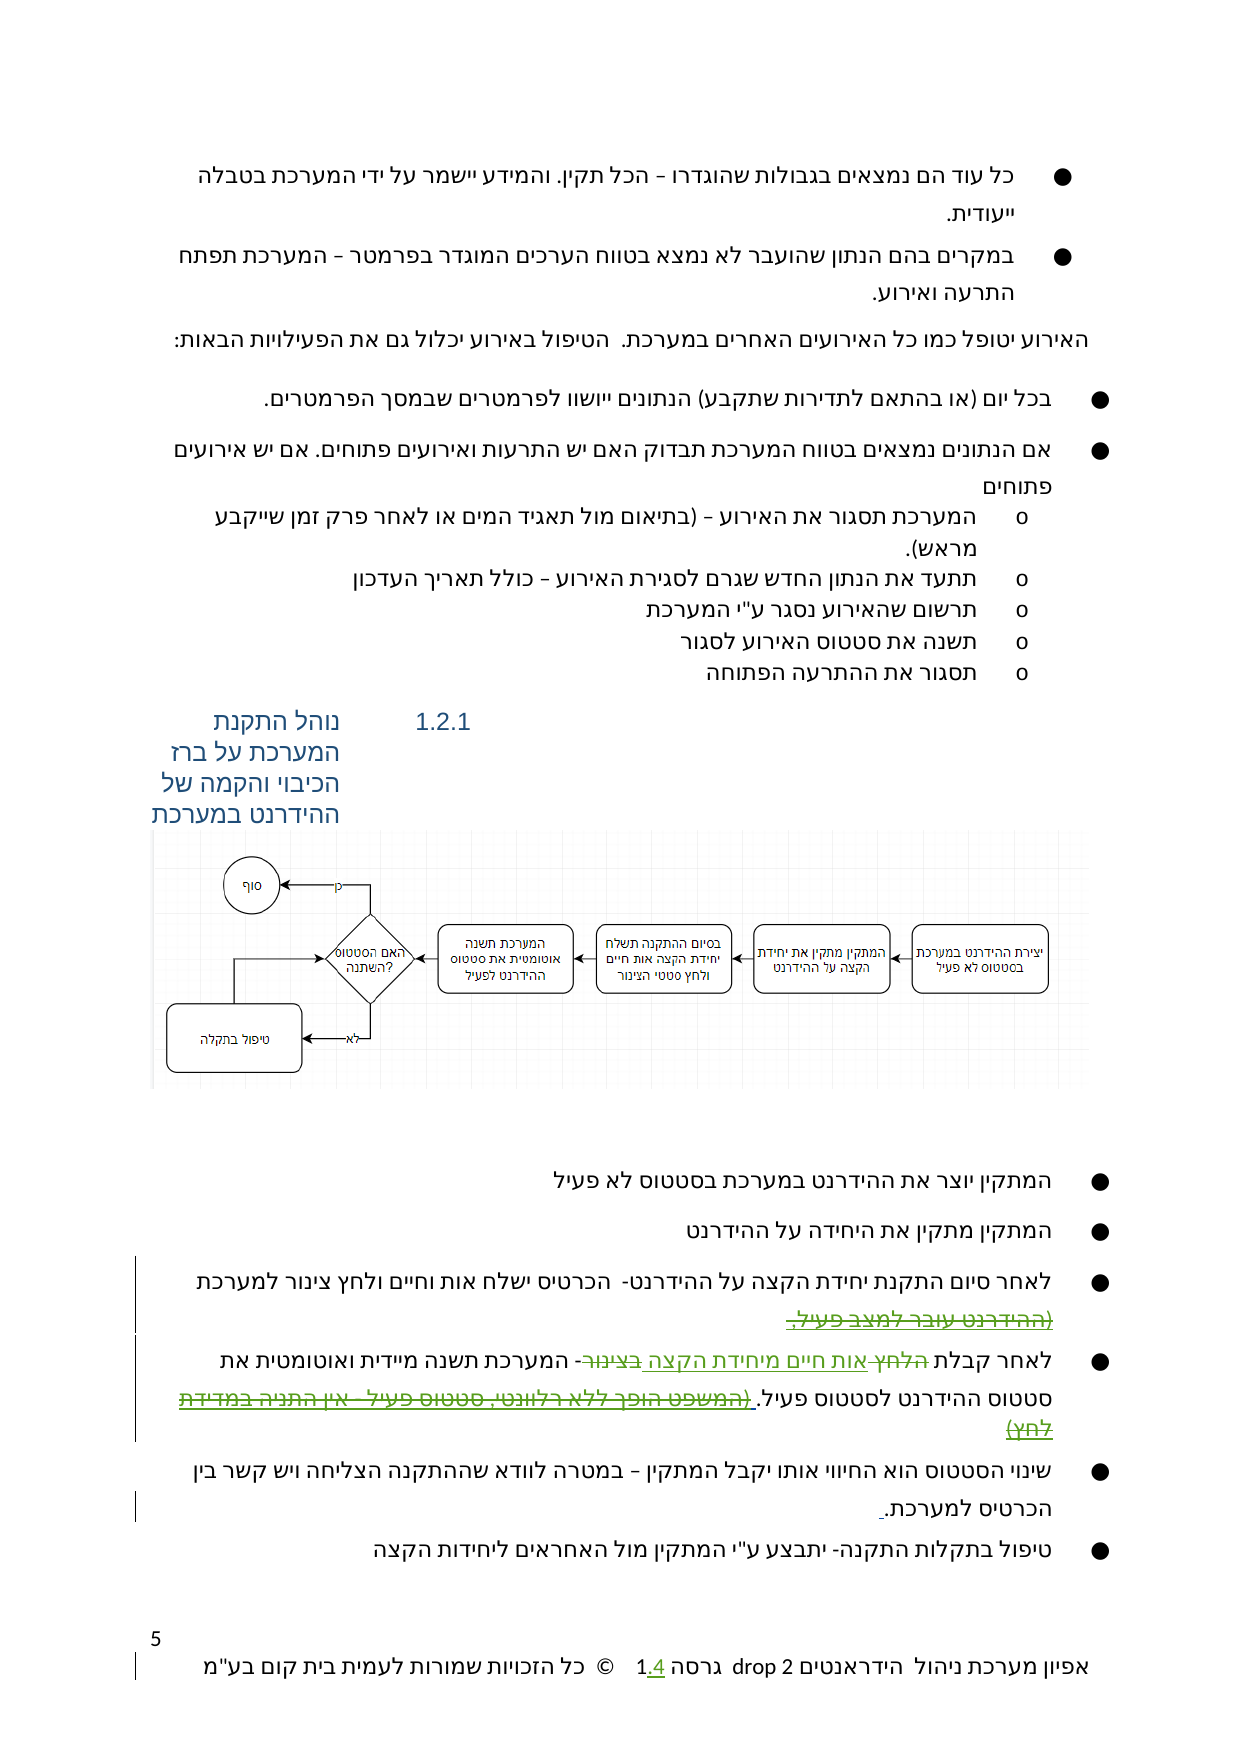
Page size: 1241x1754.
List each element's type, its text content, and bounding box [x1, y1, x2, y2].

list לאחר סיום התקנת יחידת הקצה על ההידרנט- הכרטיס ישלח אות וחיים ולחץ צינור למערכת [150, 1256, 1090, 1333]
text האירוע יטופל כמו כל האירועים האחרים במערכת. הטיפול באירוע יכלול גם את הפעילויות הבאות: [150, 325, 1090, 353]
list תשנה את סטטוס האירוע לסגור [150, 627, 1015, 656]
list במקרים בהם הנתון שהועבר לא נמצא בטווח הערכים המוגדר בפרמטר – המערכת תפתח התרעה ואירוע. [150, 229, 1053, 307]
list המתקין יוצר את ההידרנט במערכת בסטטוס לא פעיל [150, 1154, 1090, 1201]
list אם הנתונים נמצאים בטווח המערכת תבדוק האם יש התרעות ואירועים פתוחים. אם יש אירועים פתוחים [150, 423, 1090, 500]
list המערכת תסגור את האירוע – (בתיאום מול תאגיד המים או לאחר פרק זמן שייקבע מראש). [150, 502, 1015, 562]
picture [150, 830, 1090, 1089]
subtitle נוהל התקנת המערכת על ברז הכיבוי והקמה של ההידרנט במערכת [150, 706, 415, 828]
list תתעד את הנתון החדש שגרם לסגירת האירוע – כולל תאריך העדכון [150, 564, 1015, 593]
list שינוי הסטטוס הוא החיווי אותו יקבל המתקין – במטרה לוודא שההתקנה הצליחה ויש קשר בין הכרטיס למערכת. [150, 1444, 1090, 1522]
list בכל יום (או בהתאם לתדירות שתקבע) הנתונים ייושוו לפרמטרים שבמסך הפרמטרים. [150, 372, 1090, 419]
list תרשום שהאירוע נסגר ע"י המערכת [150, 595, 1015, 624]
list לאחר קבלת - המערכת תשנה מיידית ואוטומטית את סטטוס ההידרנט לסטטוס פעיל. [150, 1335, 1090, 1442]
list המתקין מתקין את היחידה על ההידרנט [150, 1205, 1090, 1252]
list תסגור את ההתרעה הפתוחה [150, 658, 1015, 687]
list טיפול בתקלות התקנה- יתבצע ע"י המתקין מול האחראים ליחידות הקצה [150, 1524, 1090, 1571]
list כל עוד הם נמצאים בגבולות שהוגדרו – הכל תקין. והמידע יישמר על ידי המערכת בטבלה ייעודית. [150, 150, 1053, 227]
